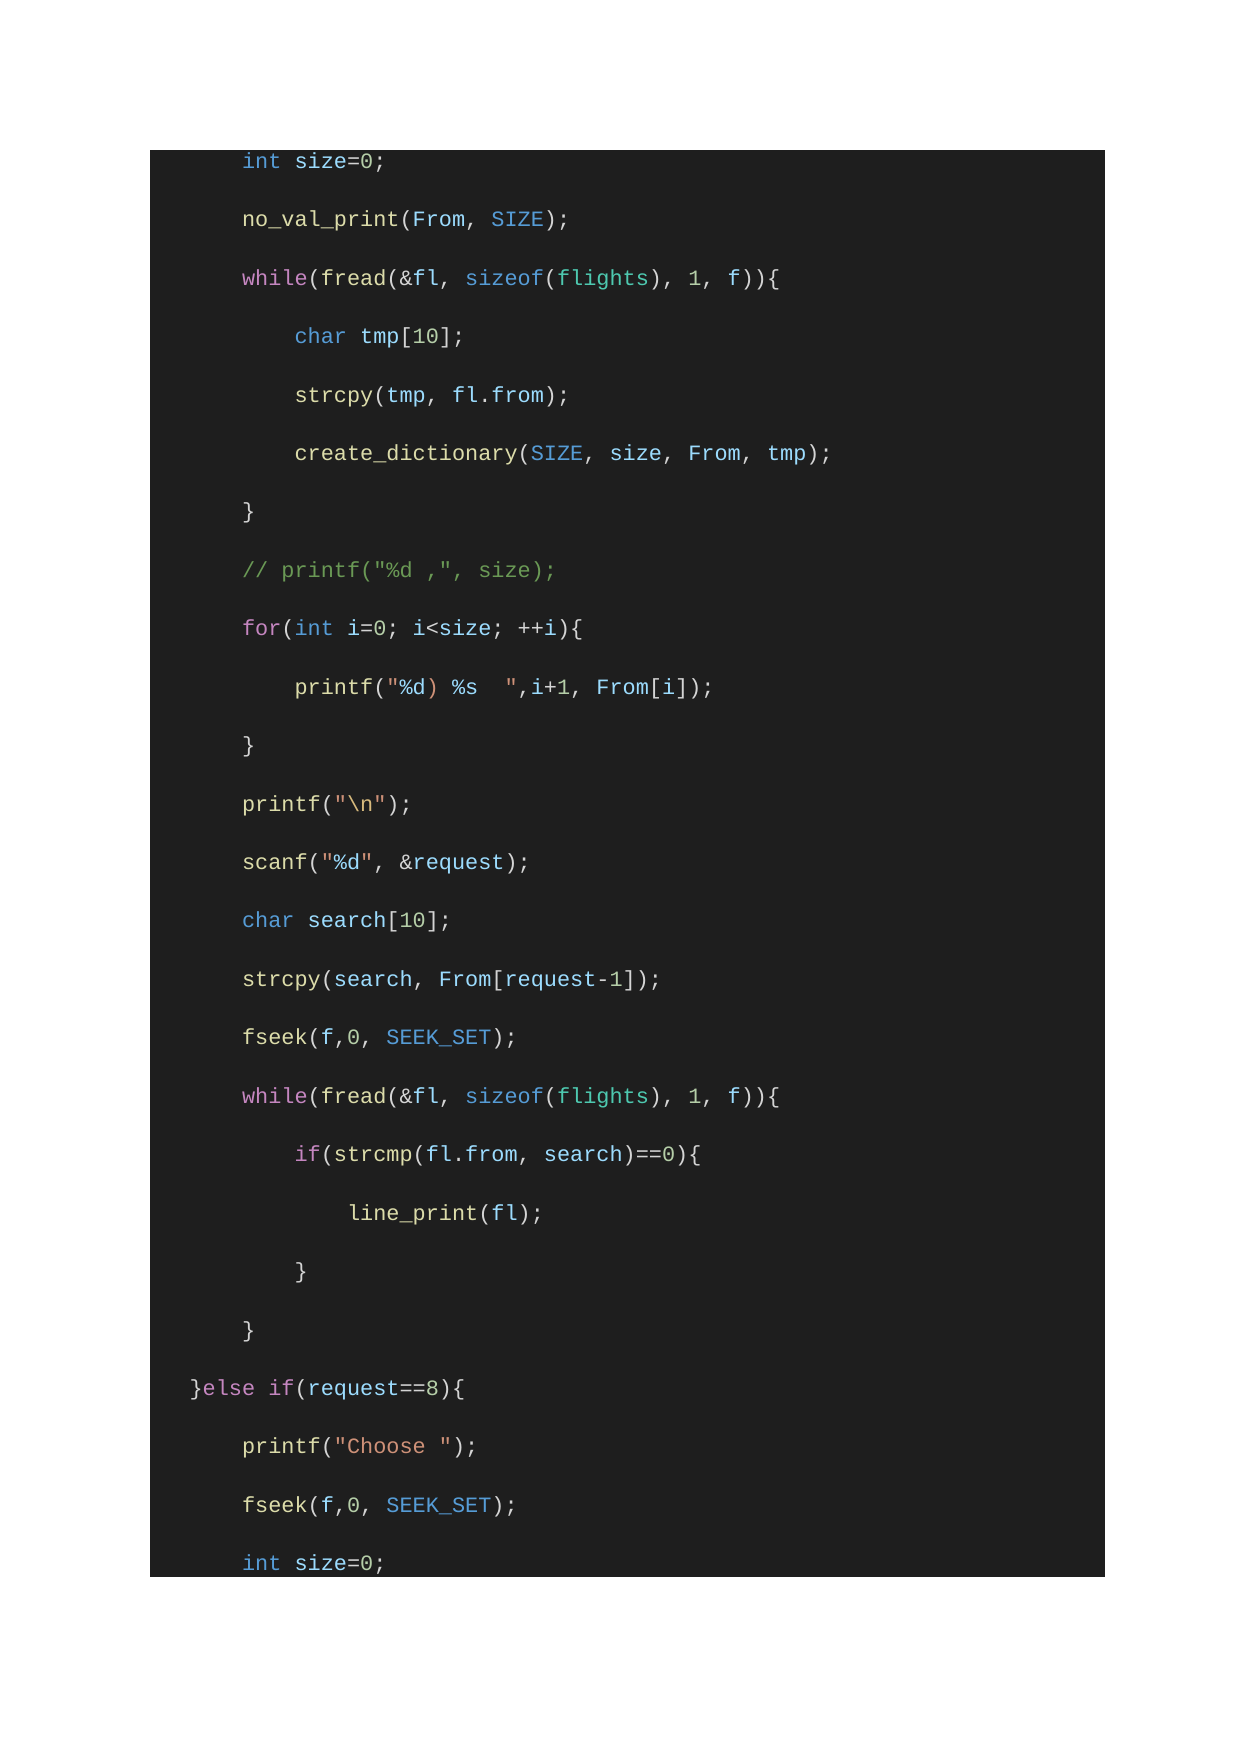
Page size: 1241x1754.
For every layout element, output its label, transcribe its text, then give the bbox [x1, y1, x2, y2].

text while(fread(&fl, sizeof(flights), 1, f)){ [150, 267, 1105, 292]
text char tmp[10]; [150, 325, 1105, 350]
text } [150, 734, 1105, 759]
text create_dictionary(SIZE, size, From, tmp); [150, 442, 1105, 467]
text int size=0; [150, 150, 1105, 175]
text }else if(request==8){ [150, 1377, 1105, 1402]
text strcpy(search, From[request-1]); [150, 968, 1105, 993]
text // printf("%d ,", size); [150, 559, 1105, 584]
text printf("\n"); [150, 793, 1105, 818]
text char search[10]; [150, 910, 1105, 934]
text scanf("%d", &request); [150, 851, 1105, 876]
text line_print(fl); [150, 1202, 1105, 1227]
text if(strcmp(fl.from, search)==0){ [150, 1143, 1105, 1168]
text fseek(f,0, SEEK_SET); [150, 1494, 1105, 1519]
text fseek(f,0, SEEK_SET); [150, 1027, 1105, 1051]
text printf("Choose "); [150, 1436, 1105, 1460]
text while(fread(&fl, sizeof(flights), 1, f)){ [150, 1085, 1105, 1110]
text strcpy(tmp, fl.from); [150, 384, 1105, 408]
text no_val_print(From, SIZE); [150, 208, 1105, 233]
text } [150, 501, 1105, 525]
text for(int i=0; i<size; ++i){ [150, 617, 1105, 642]
text printf("%d) %s ",i+1, From[i]); [150, 676, 1105, 701]
text } [150, 1319, 1105, 1343]
text } [150, 1260, 1105, 1285]
text int size=0; [150, 1552, 1105, 1577]
